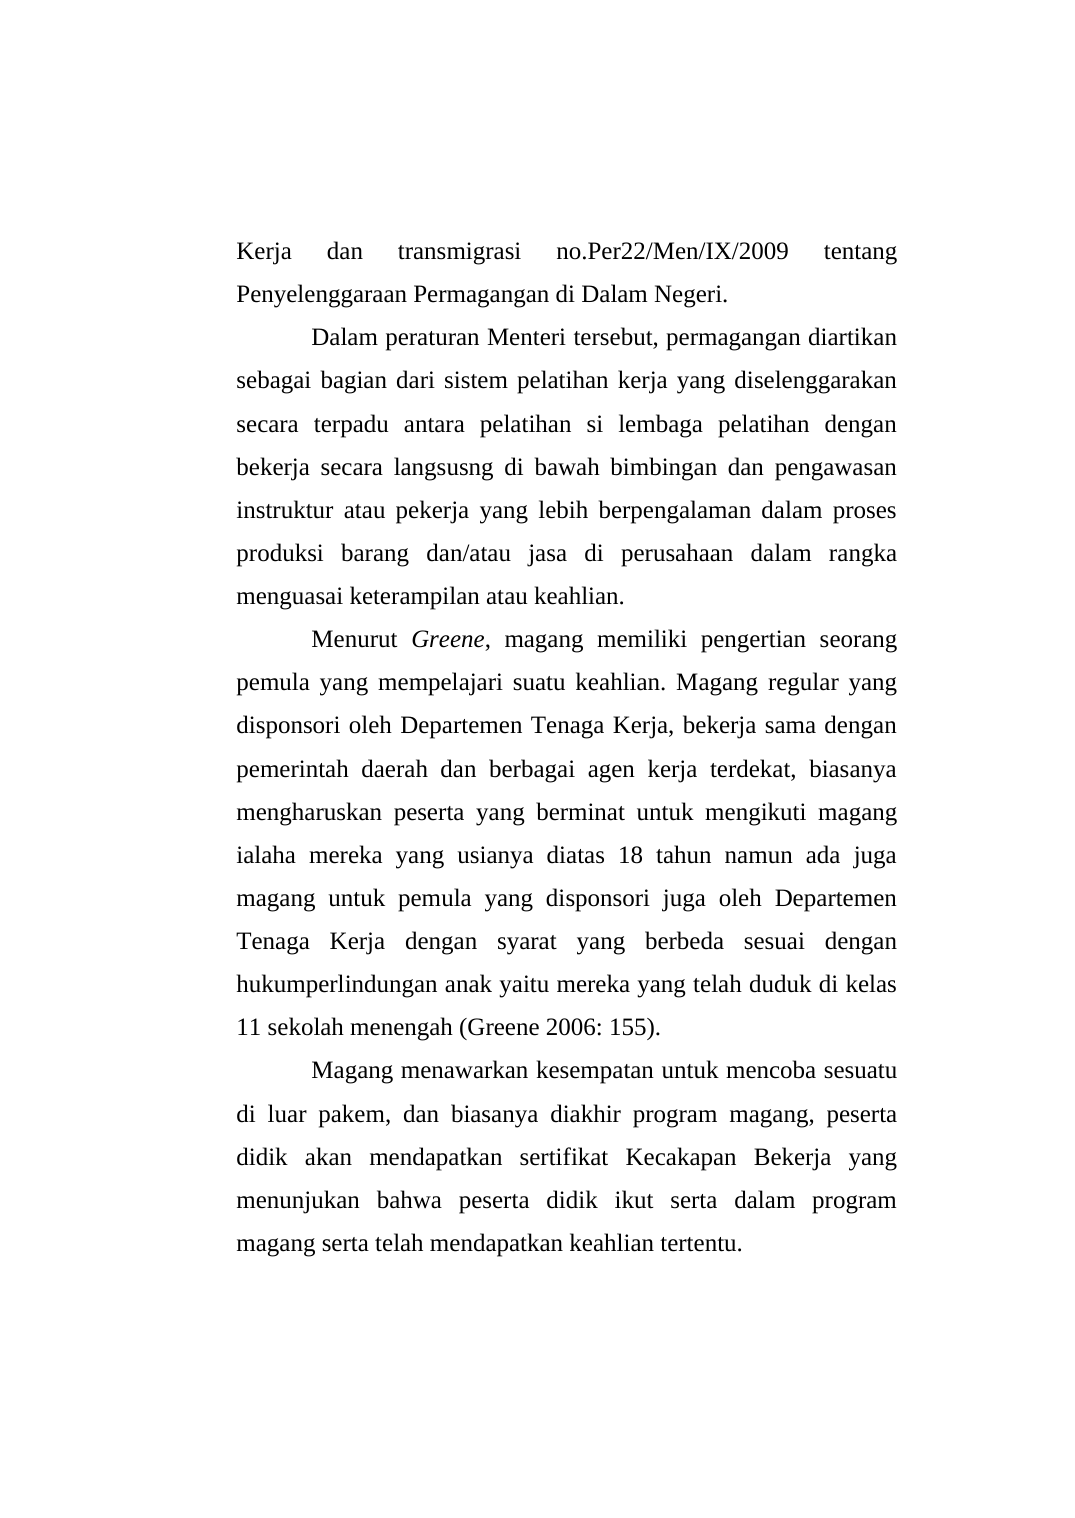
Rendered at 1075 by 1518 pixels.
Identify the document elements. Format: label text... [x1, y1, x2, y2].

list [235, 236, 898, 308]
list Menurut Greene, magang memiliki pengertian seorang pemula yang mempelajari suatu keahlian. Magang regular yang disponsori oleh Departemen Tenaga Kerja, bekerja sama dengan pemerintah daerah dan berbagai agen kerja terdekat, biasanya mengharuskan peserta yang berminat untuk mengikuti magang ialaha mereka yang usianya diatas 18 tahun namun ada juga magang untuk pemula yang disponsori juga oleh Departemen Tenaga Kerja dengan syarat yang berbeda sesuai dengan hukumperlindungan anak yaitu mereka yang telah duduk di kelas 11 sekolah menengah (Greene 2006: 155). [235, 624, 898, 1041]
list Dalam peraturan Menteri tersebut, permagangan diartikan sebagai bagian dari sistem pelatihan kerja yang diselenggarakan secara terpadu antara pelatihan si lembaga pelatihan dengan bekerja secara langsusng di bawah bimbingan dan pengawasan instruktur atau pekerja yang lebih berpengalaman dalam proses produksi barang dan/atau jasa di perusahaan dalam rangka menguasai keterampilan atau keahlian. [235, 322, 898, 610]
list Magang menawarkan kesempatan untuk mencoba sesuatu di luar pakem, dan biasanya diakhir program magang, peserta didik akan mendapatkan sertifikat Kecakapan Bekerja yang menunjukan bahwa peserta didik ikut serta dalam program magang serta telah mendapatkan keahlian tertentu. [235, 1056, 898, 1257]
